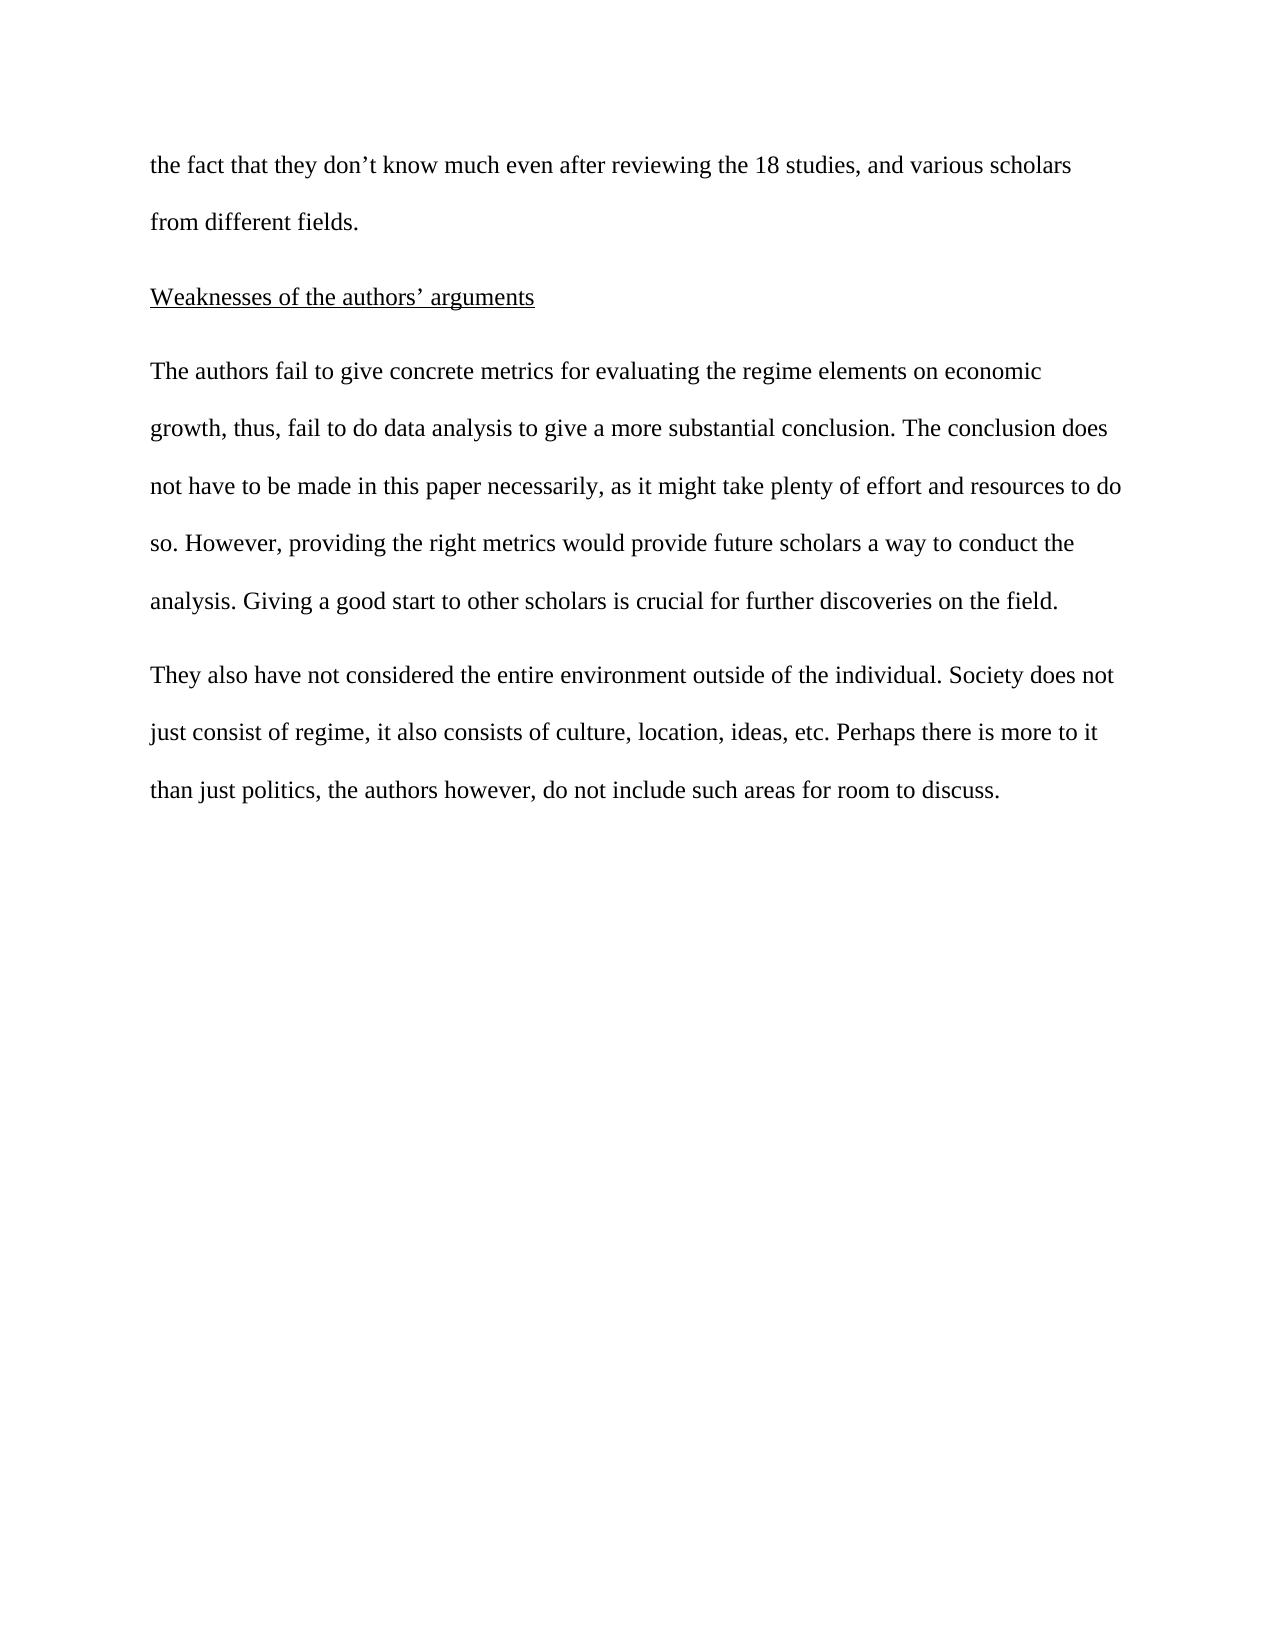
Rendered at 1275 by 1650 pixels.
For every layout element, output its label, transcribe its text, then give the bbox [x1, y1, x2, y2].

text The authors fail to give concrete metrics for evaluating the regime elements on economic growth, thus, fail to do data analysis to give a more substantial conclusion. The conclusion does not have to be made in this paper necessarily, as it might take plenty of effort and resources to do so. However, providing the right metrics would provide future scholars a way to conduct the analysis. Giving a good start to other scholars is crucial for further discoveries on the field. [150, 356, 1125, 614]
text They also have not considered the entire environment outside of the individual. Society does not just consist of regime, it also consists of culture, location, ideas, etc. Perhaps there is more to it than just politics, the authors however, do not include such areas for room to discuss. [150, 660, 1125, 804]
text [150, 150, 1125, 236]
text Weaknesses of the authors’ arguments [150, 282, 1125, 310]
